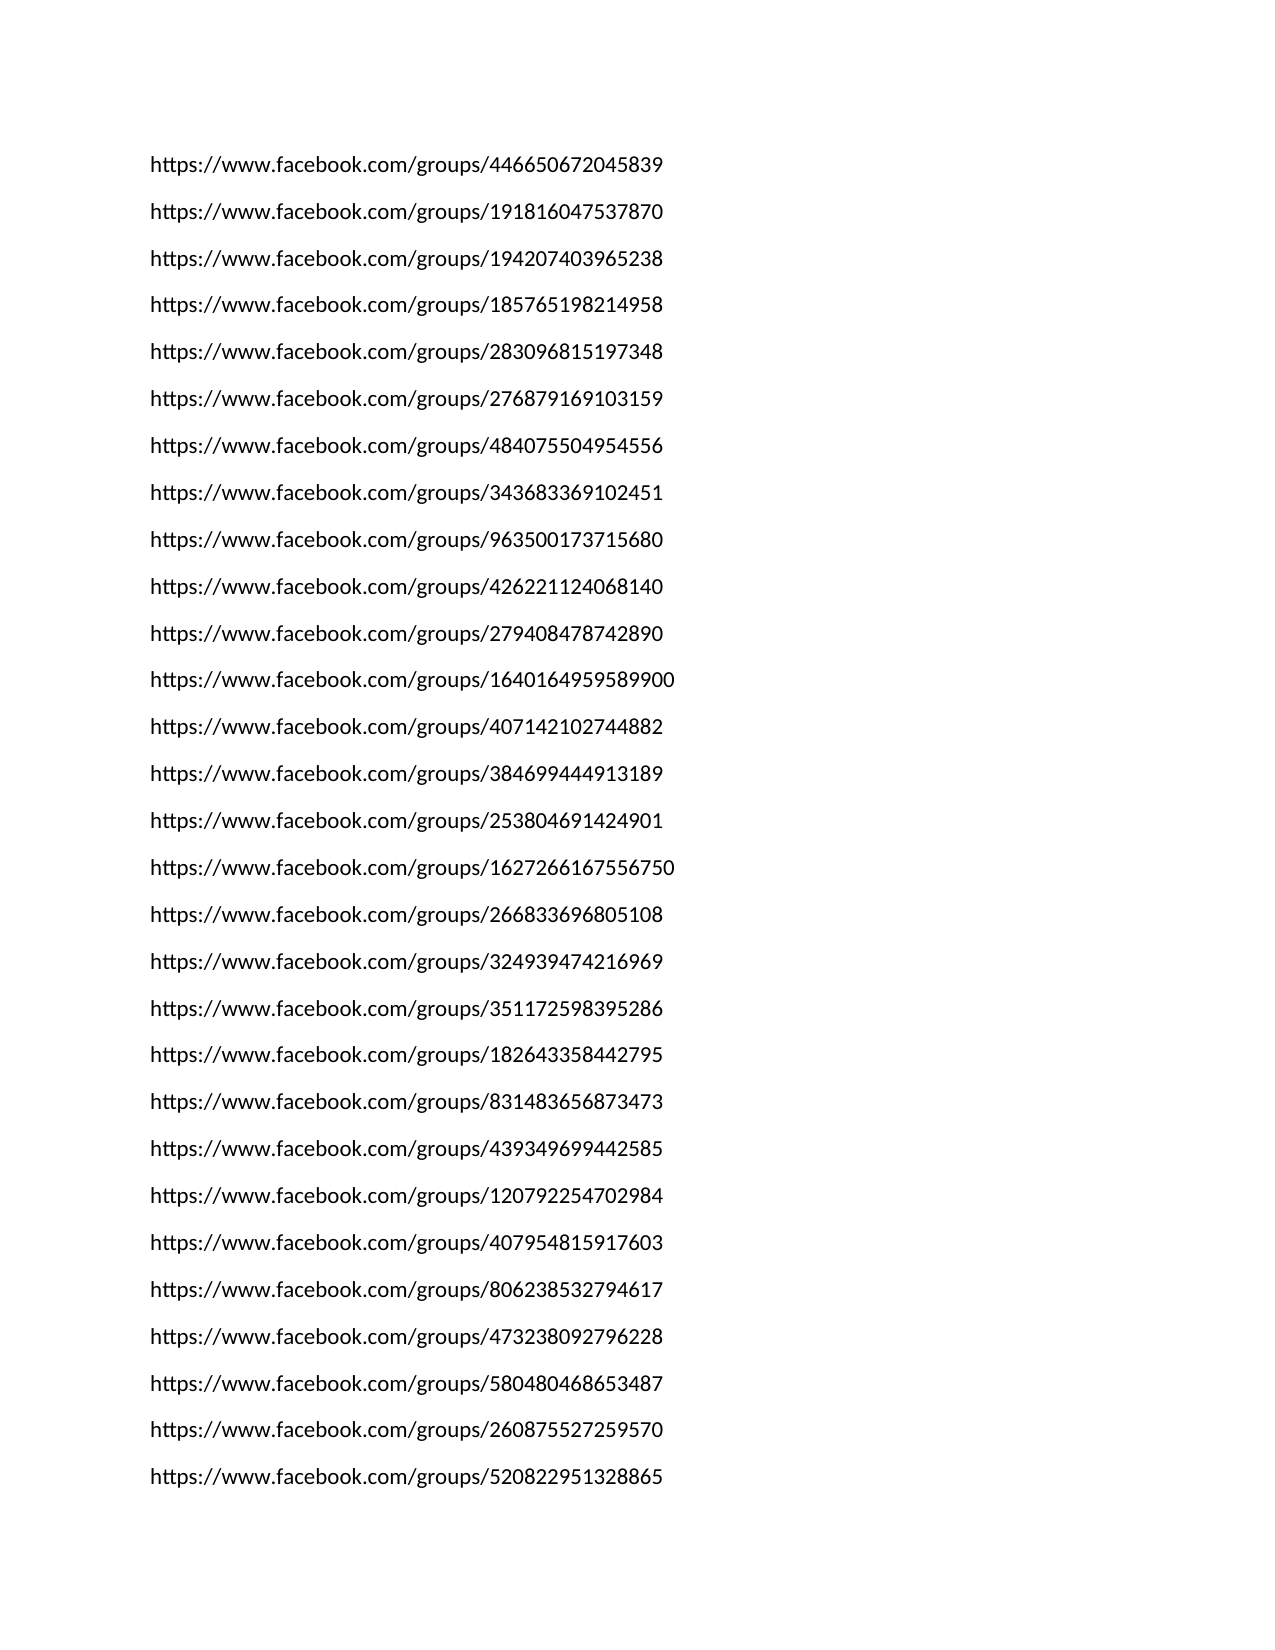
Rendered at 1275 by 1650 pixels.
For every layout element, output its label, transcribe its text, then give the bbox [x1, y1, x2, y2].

text https://www.facebook.com/groups/182643358442795 [150, 1041, 1125, 1069]
text https://www.facebook.com/groups/580480468653487 [150, 1369, 1125, 1397]
text https://www.facebook.com/groups/520822951328865 [150, 1462, 1125, 1491]
text https://www.facebook.com/groups/439349699442585 [150, 1134, 1125, 1162]
text https://www.facebook.com/groups/806238532794617 [150, 1275, 1125, 1303]
text https://www.facebook.com/groups/384699444913189 [150, 759, 1125, 787]
text https://www.facebook.com/groups/831483656873473 [150, 1087, 1125, 1116]
text https://www.facebook.com/groups/185765198214958 [150, 291, 1125, 319]
text https://www.facebook.com/groups/194207403965238 [150, 244, 1125, 272]
text https://www.facebook.com/groups/266833696805108 [150, 900, 1125, 928]
text https://www.facebook.com/groups/283096815197348 [150, 337, 1125, 366]
text https://www.facebook.com/groups/279408478742890 [150, 619, 1125, 647]
text https://www.facebook.com/groups/351172598395286 [150, 994, 1125, 1022]
text https://www.facebook.com/groups/324939474216969 [150, 947, 1125, 975]
text https://www.facebook.com/groups/1627266167556750 [150, 853, 1125, 881]
text https://www.facebook.com/groups/276879169103159 [150, 384, 1125, 412]
text https://www.facebook.com/groups/343683369102451 [150, 478, 1125, 506]
text https://www.facebook.com/groups/191816047537870 [150, 197, 1125, 225]
text https://www.facebook.com/groups/1640164959589900 [150, 666, 1125, 694]
text https://www.facebook.com/groups/473238092796228 [150, 1322, 1125, 1350]
text https://www.facebook.com/groups/484075504954556 [150, 431, 1125, 459]
text https://www.facebook.com/groups/260875527259570 [150, 1416, 1125, 1444]
text https://www.facebook.com/groups/963500173715680 [150, 525, 1125, 553]
text https://www.facebook.com/groups/407142102744882 [150, 712, 1125, 741]
text https://www.facebook.com/groups/120792254702984 [150, 1181, 1125, 1209]
text https://www.facebook.com/groups/426221124068140 [150, 572, 1125, 600]
text https://www.facebook.com/groups/253804691424901 [150, 806, 1125, 834]
text https://www.facebook.com/groups/446650672045839 [150, 150, 1125, 178]
text https://www.facebook.com/groups/407954815917603 [150, 1228, 1125, 1256]
